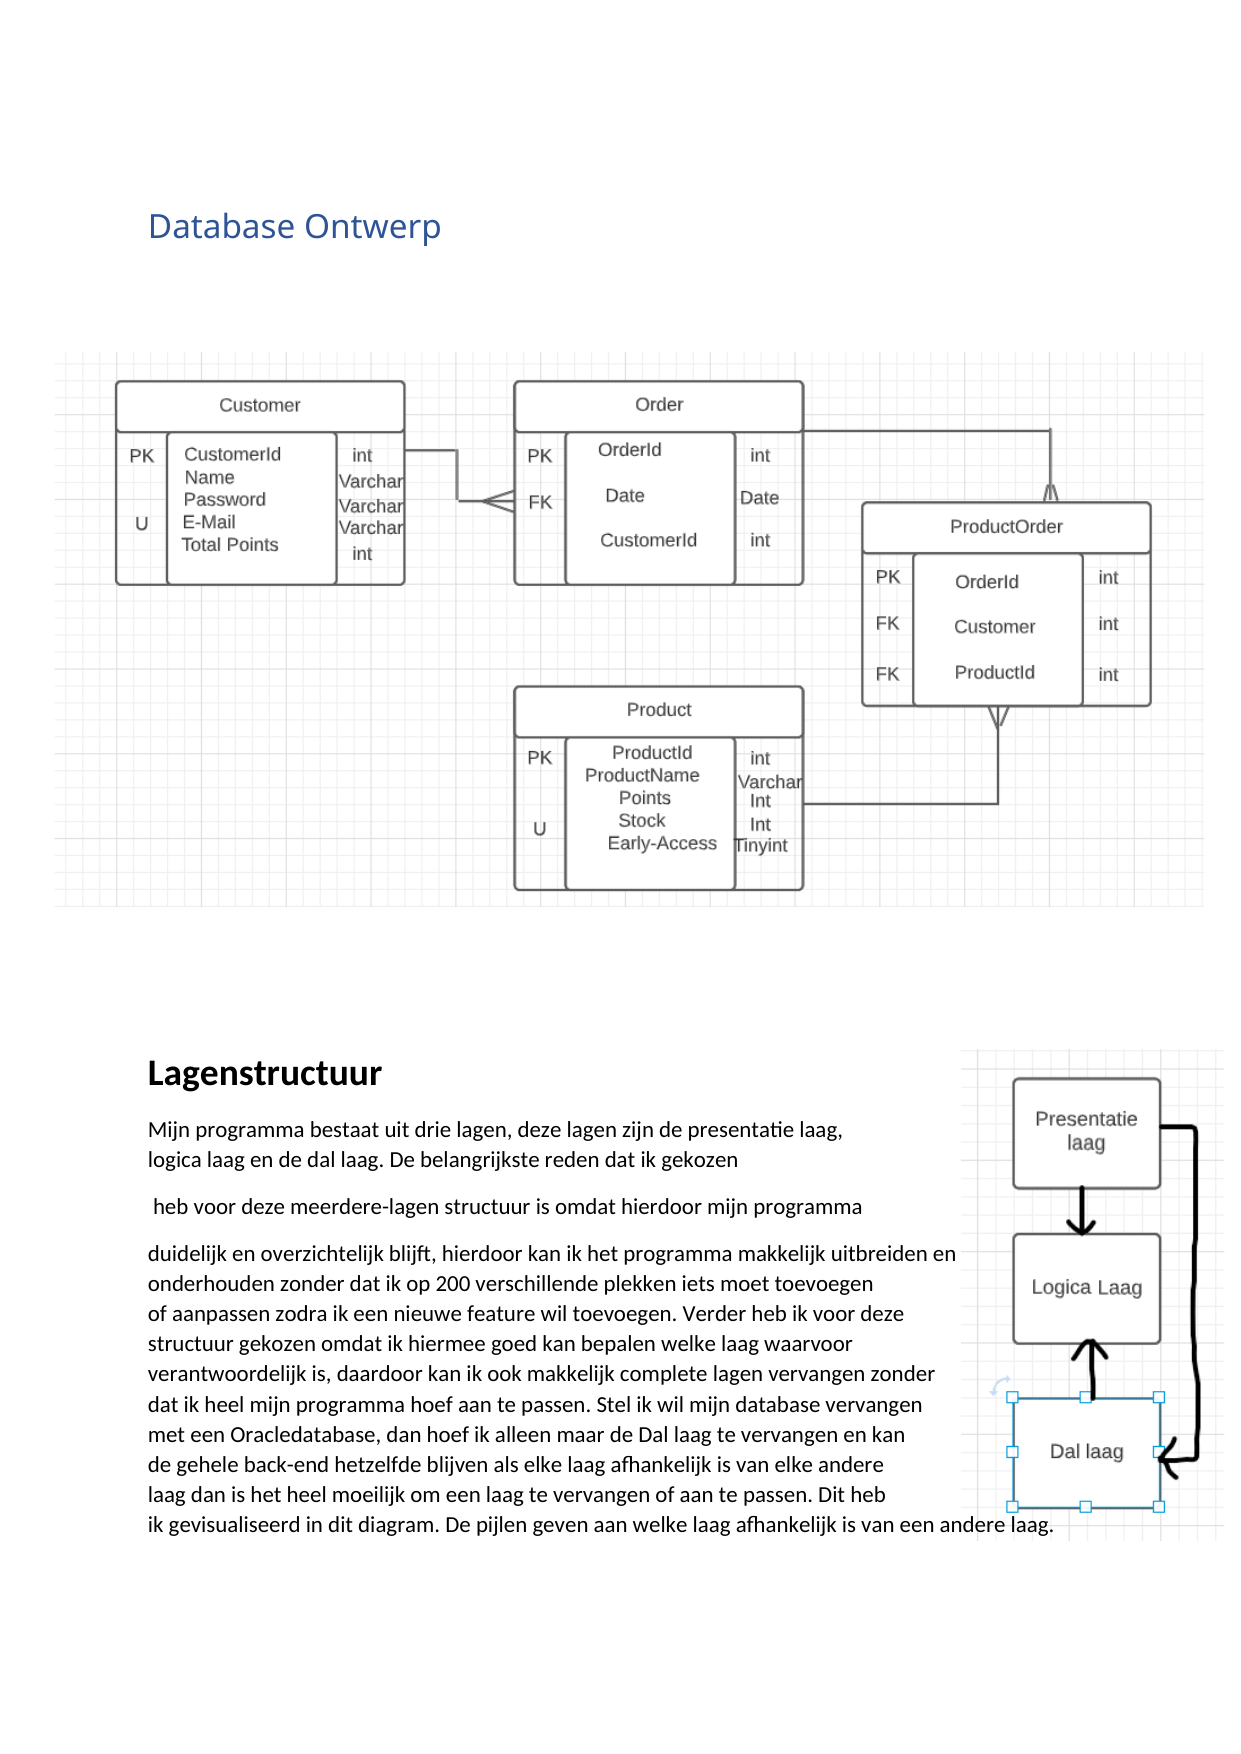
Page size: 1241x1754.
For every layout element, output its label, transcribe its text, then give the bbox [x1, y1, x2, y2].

subtitle Database Ontwerp [148, 203, 1093, 248]
text Mijn programma bestaat uit drie lagen, deze lagen zijn de presentatie laag, logica laag en de dal laag. De belangrijkste reden dat ik gekozen [148, 1115, 1093, 1173]
picture [961, 1049, 1225, 1541]
text duidelijk en overzichtelijk blijft, hierdoor kan ik het programma makkelijk uitbreiden en onderhouden zonder dat ik op 200 verschillende plekken iets moet toevoegen of aanpassen zodra ik een nieuwe feature wil toevoegen. Verder heb ik voor deze structuur gekozen omdat ik hiermee goed kan bepalen welke laag waarvoor verantwoordelijk is, daardoor kan ik ook makkelijk complete lagen vervangen zonder dat ik heel mijn programma hoef aan te passen. Stel ik wil mijn database vervangen met een Oracledatabase, dan hoef ik alleen maar de Dal laag te vervangen en kan de gehele back-end hetzelfde blijven als elke laag afhankelijk is van elke andere laag dan is het heel moeilijk om een laag te vervangen of aan te passen. Dit heb ik gevisualiseerd in dit diagram. De pijlen geven aan welke laag afhankelijk is van een andere laag. [148, 1239, 1093, 1539]
text heb voor deze meerdere-lagen structuur is omdat hierdoor mijn programma [148, 1192, 1093, 1220]
text Lagenstructuur [148, 1049, 1093, 1094]
picture [54, 352, 1205, 907]
